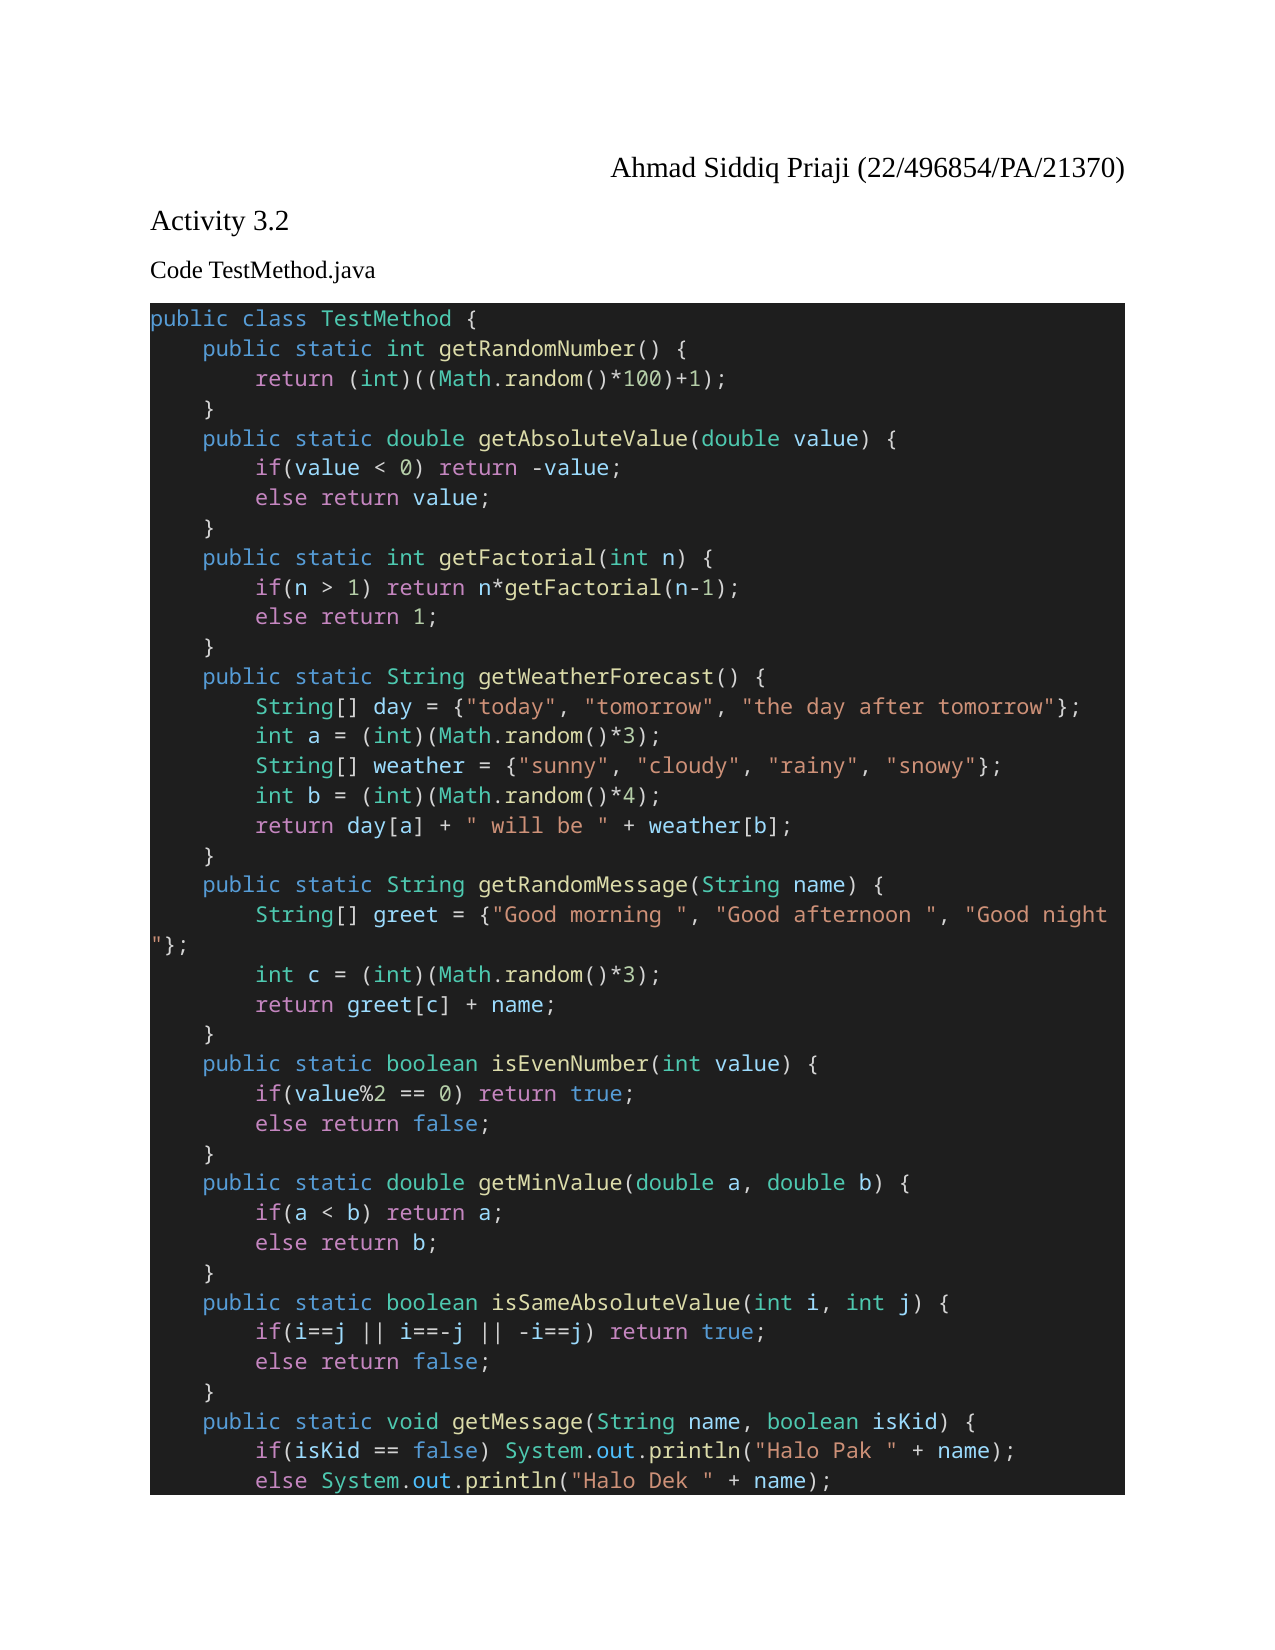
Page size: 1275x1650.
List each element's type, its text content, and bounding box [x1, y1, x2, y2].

text int b = (int)(Math.random()*4); [150, 780, 1125, 810]
text public static String getWeatherForecast() { [150, 661, 1125, 691]
text if(value%2 == 0) return true; [150, 1078, 1125, 1108]
text if(isKid == false) System.out.println("Halo Pak " + name); [150, 1435, 1125, 1465]
text } [150, 1257, 1125, 1286]
text } [150, 512, 1125, 542]
text else return b; [150, 1227, 1125, 1257]
text public static boolean isEvenNumber(int value) { [150, 1048, 1125, 1078]
text else return false; [150, 1108, 1125, 1137]
text public static double getAbsoluteValue(double value) { [150, 422, 1125, 452]
text } [150, 1137, 1125, 1167]
text Code TestMethod.java [150, 256, 1125, 284]
text Activity 3.2 [150, 203, 1125, 236]
text } [150, 1376, 1125, 1406]
text if(a < b) return a; [150, 1197, 1125, 1227]
text if(value < 0) return -value; [150, 452, 1125, 482]
text int a = (int)(Math.random()*3); [150, 720, 1125, 750]
text return day[a] + " will be " + weather[b]; [150, 810, 1125, 839]
text if(i==j || i==-j || -i==j) return true; [150, 1316, 1125, 1346]
text } [150, 393, 1125, 422]
text public static int getFactorial(int n) { [150, 542, 1125, 571]
text public static boolean isSameAbsoluteValue(int i, int j) { [150, 1286, 1125, 1316]
text public static String getRandomMessage(String name) { [150, 869, 1125, 899]
text String[] day = {"today", "tomorrow", "the day after tomorrow"}; [150, 691, 1125, 720]
text else return 1; [150, 601, 1125, 631]
text } [150, 631, 1125, 661]
text public static int getRandomNumber() { [150, 333, 1125, 363]
text public static double getMinValue(double a, double b) { [150, 1167, 1125, 1197]
text if(n > 1) return n*getFactorial(n-1); [150, 571, 1125, 601]
text return (int)((Math.random()*100)+1); [150, 363, 1125, 393]
text public class TestMethod { [150, 303, 1125, 333]
text else return false; [150, 1346, 1125, 1376]
text return greet[c] + name; [150, 988, 1125, 1018]
text } [150, 839, 1125, 869]
text public static void getMessage(String name, boolean isKid) { [150, 1406, 1125, 1435]
text else return value; [150, 482, 1125, 512]
text else System.out.println("Halo Dek " + name); [150, 1465, 1125, 1495]
text String[] greet = {"Good morning ", "Good afternoon ", "Good night "}; [150, 899, 1125, 959]
text String[] weather = {"sunny", "cloudy", "rainy", "snowy"}; [150, 750, 1125, 780]
text int c = (int)(Math.random()*3); [150, 959, 1125, 988]
text } [150, 1018, 1125, 1048]
text Ahmad Siddiq Priaji (22/496854/PA/21370) [150, 150, 1125, 183]
